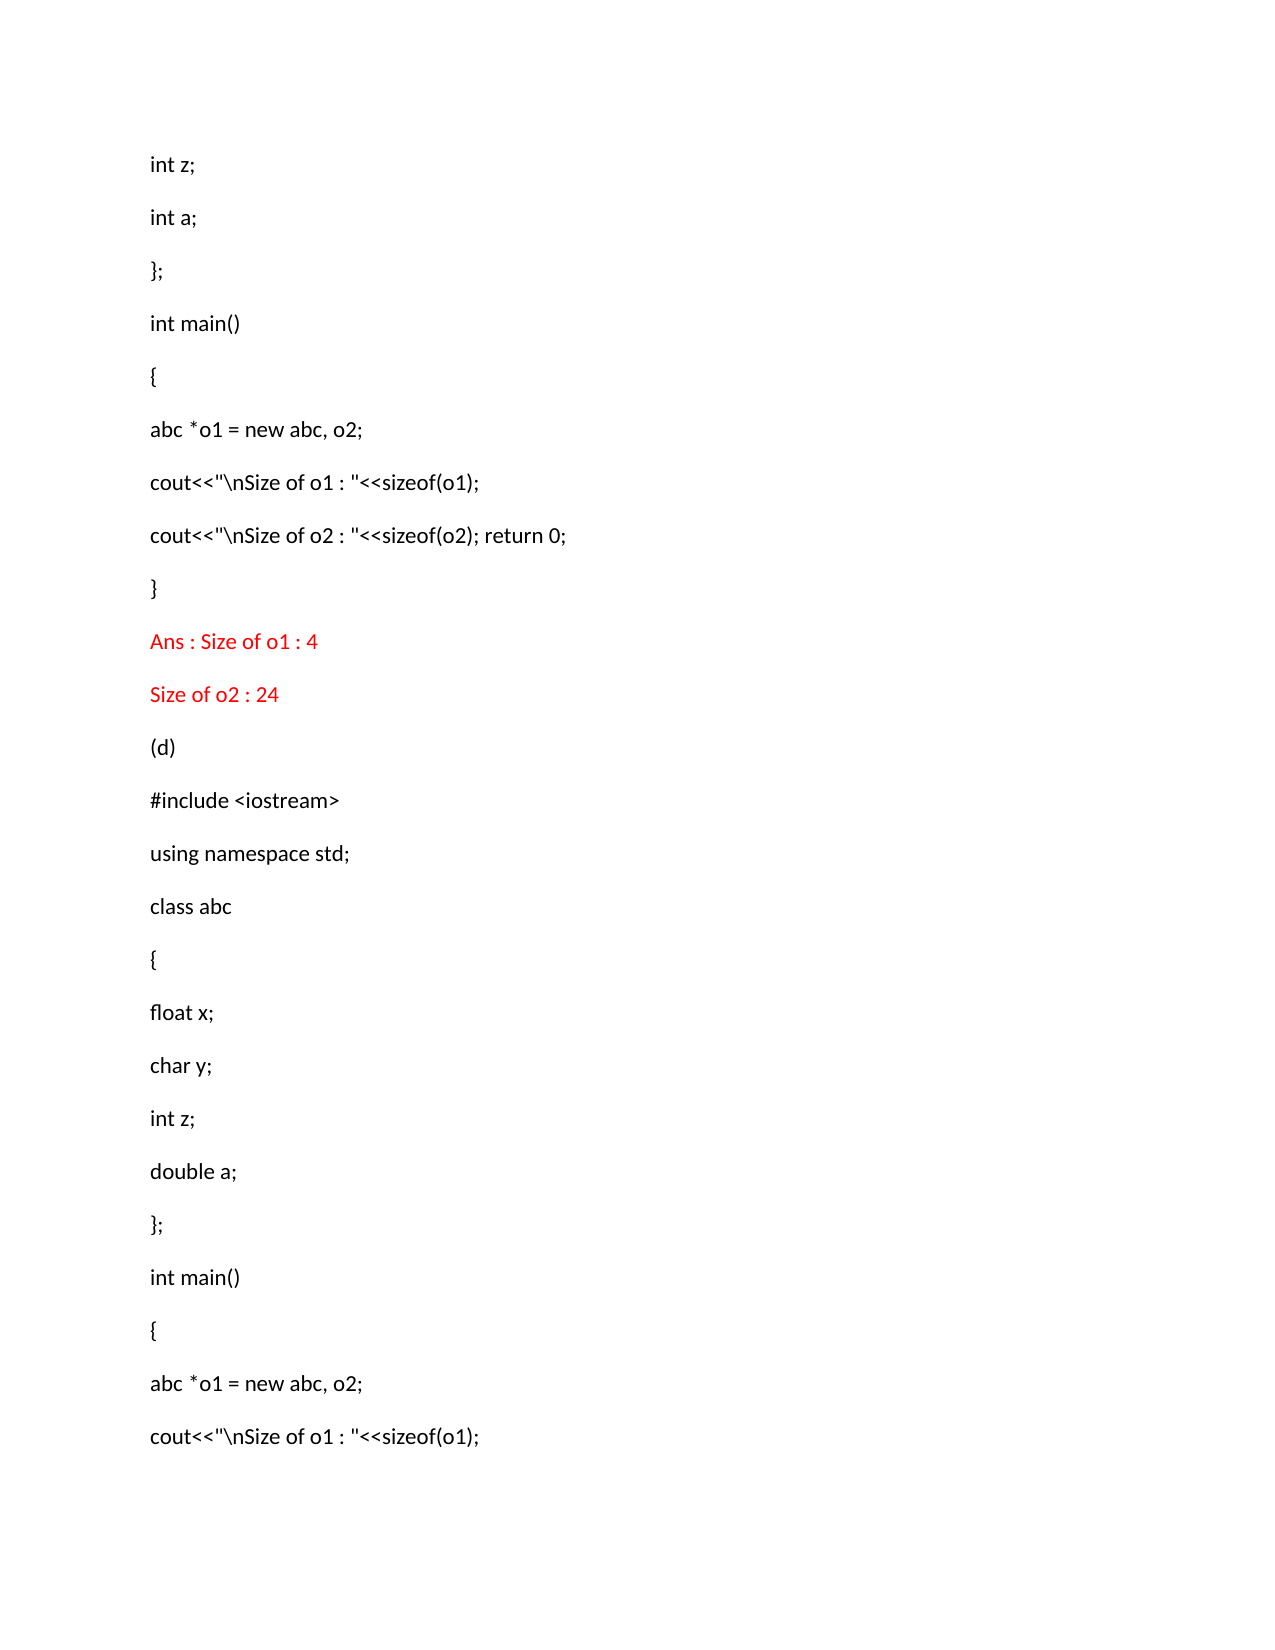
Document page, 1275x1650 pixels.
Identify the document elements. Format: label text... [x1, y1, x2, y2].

text } [150, 574, 1125, 602]
text class abc [150, 892, 1125, 920]
text abc *o1 = new abc, o2; [150, 415, 1125, 443]
text cout<<"\nSize of o1 : "<<sizeof(o1); [150, 1422, 1125, 1451]
text cout<<"\nSize of o1 : "<<sizeof(o1); [150, 468, 1125, 496]
text }; [150, 1210, 1125, 1238]
text int a; [150, 203, 1125, 231]
text int main() [150, 1263, 1125, 1291]
text int z; [150, 1104, 1125, 1132]
text #include <iostream> [150, 786, 1125, 814]
text { [150, 945, 1125, 973]
text float x; [150, 998, 1125, 1026]
text Size of o2 : 24 [150, 680, 1125, 708]
text { [150, 362, 1125, 390]
text int z; [150, 150, 1125, 178]
text cout<<"\nSize of o2 : "<<sizeof(o2); return 0; [150, 521, 1125, 549]
text }; [150, 256, 1125, 284]
text { [150, 1316, 1125, 1344]
text using namespace std; [150, 839, 1125, 867]
text abc *o1 = new abc, o2; [150, 1369, 1125, 1397]
text int main() [150, 309, 1125, 337]
text char y; [150, 1051, 1125, 1079]
text double a; [150, 1157, 1125, 1185]
text (d) [150, 733, 1125, 761]
text Ans : Size of o1 : 4 [150, 627, 1125, 655]
